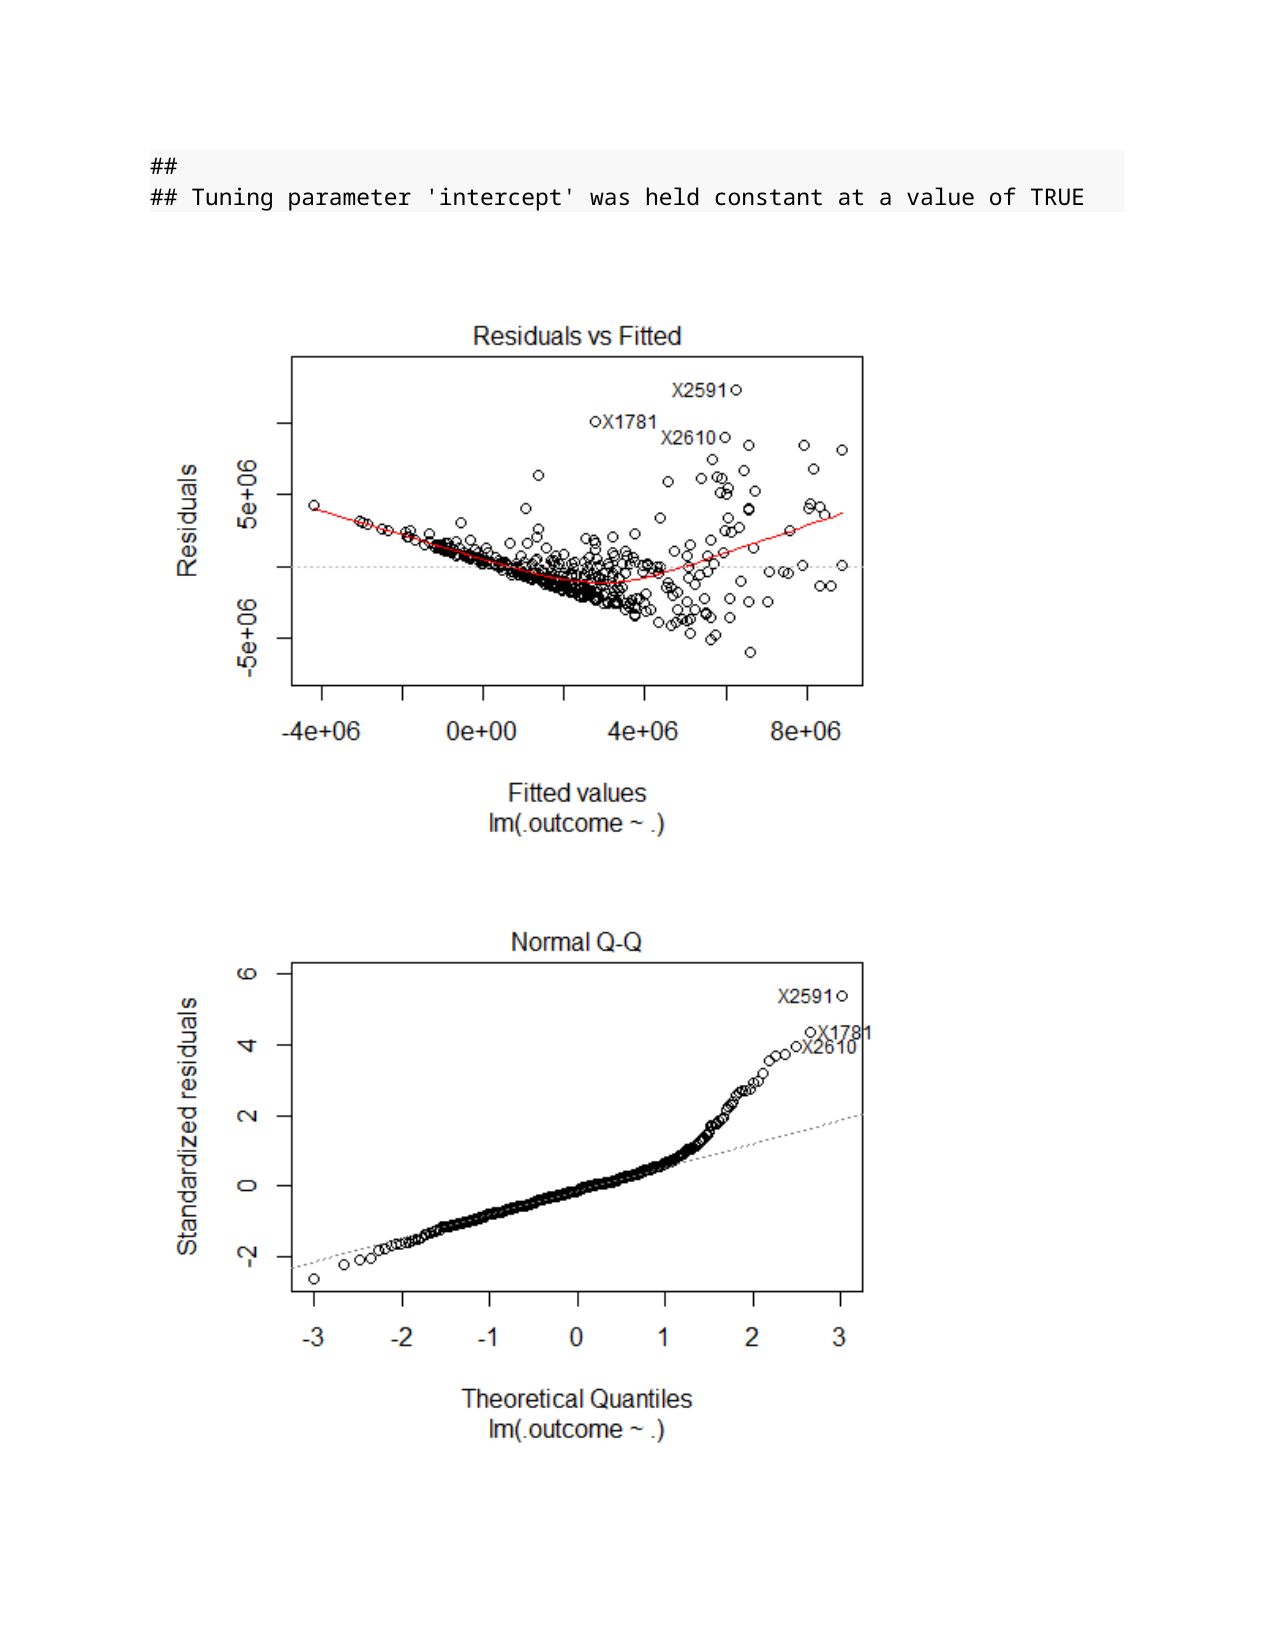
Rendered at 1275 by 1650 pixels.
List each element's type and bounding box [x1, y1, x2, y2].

picture [168, 233, 927, 1446]
text [150, 150, 1125, 212]
